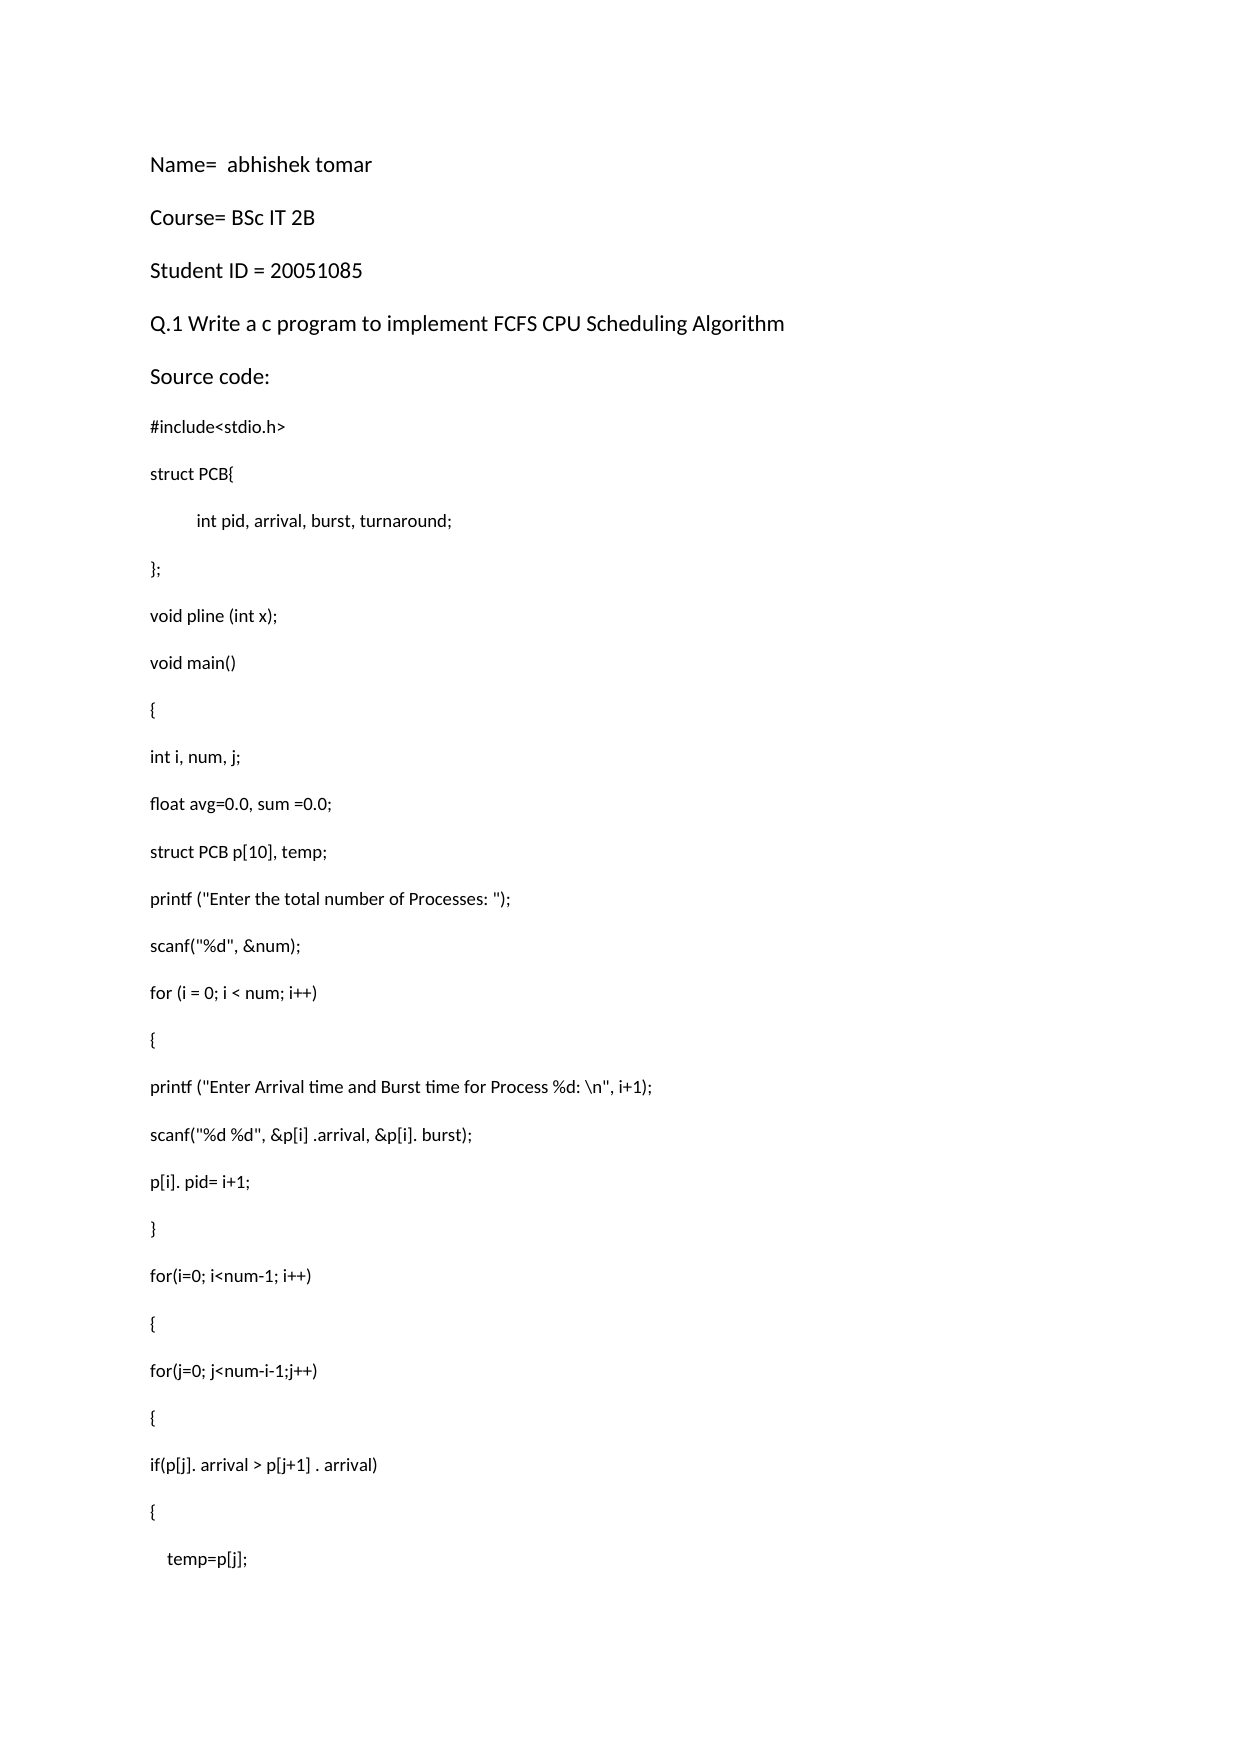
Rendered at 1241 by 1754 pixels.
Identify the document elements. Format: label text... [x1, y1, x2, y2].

text { [150, 1312, 1090, 1334]
text Student ID = 20051085 [150, 256, 1090, 284]
text Q.1 Write a c program to implement FCFS CPU Scheduling Algorithm [150, 309, 1090, 337]
text }; [150, 557, 1090, 579]
text printf ("Enter Arrival time and Burst time for Process %d: \n", i+1); [150, 1076, 1090, 1099]
text } [150, 1217, 1090, 1240]
text temp=p[j]; [150, 1548, 1090, 1571]
text { [150, 698, 1090, 721]
text int pid, arrival, burst, turnaround; [150, 509, 1090, 532]
text void pline (int x); [150, 604, 1090, 627]
text Name= abhishek tomar [150, 150, 1090, 178]
text { [150, 1028, 1090, 1051]
text for(j=0; j<num-i-1;j++) [150, 1359, 1090, 1382]
text struct PCB{ [150, 462, 1090, 485]
text printf ("Enter the total number of Processes: "); [150, 887, 1090, 910]
text { [150, 1406, 1090, 1429]
text scanf("%d %d", &p[i] .arrival, &p[i]. burst); [150, 1123, 1090, 1146]
text float avg=0.0, sum =0.0; [150, 793, 1090, 816]
text scanf("%d", &num); [150, 934, 1090, 957]
text p[i]. pid= i+1; [150, 1170, 1090, 1193]
text int i, num, j; [150, 745, 1090, 768]
text void main() [150, 651, 1090, 674]
text for(i=0; i<num-1; i++) [150, 1264, 1090, 1287]
text struct PCB p[10], temp; [150, 840, 1090, 863]
text #include<stdio.h> [150, 415, 1090, 438]
text for (i = 0; i < num; i++) [150, 981, 1090, 1004]
text Course= BSc IT 2B [150, 203, 1090, 231]
text Source code: [150, 362, 1090, 390]
text if(p[j]. arrival > p[j+1] . arrival) [150, 1453, 1090, 1476]
text { [150, 1500, 1090, 1523]
